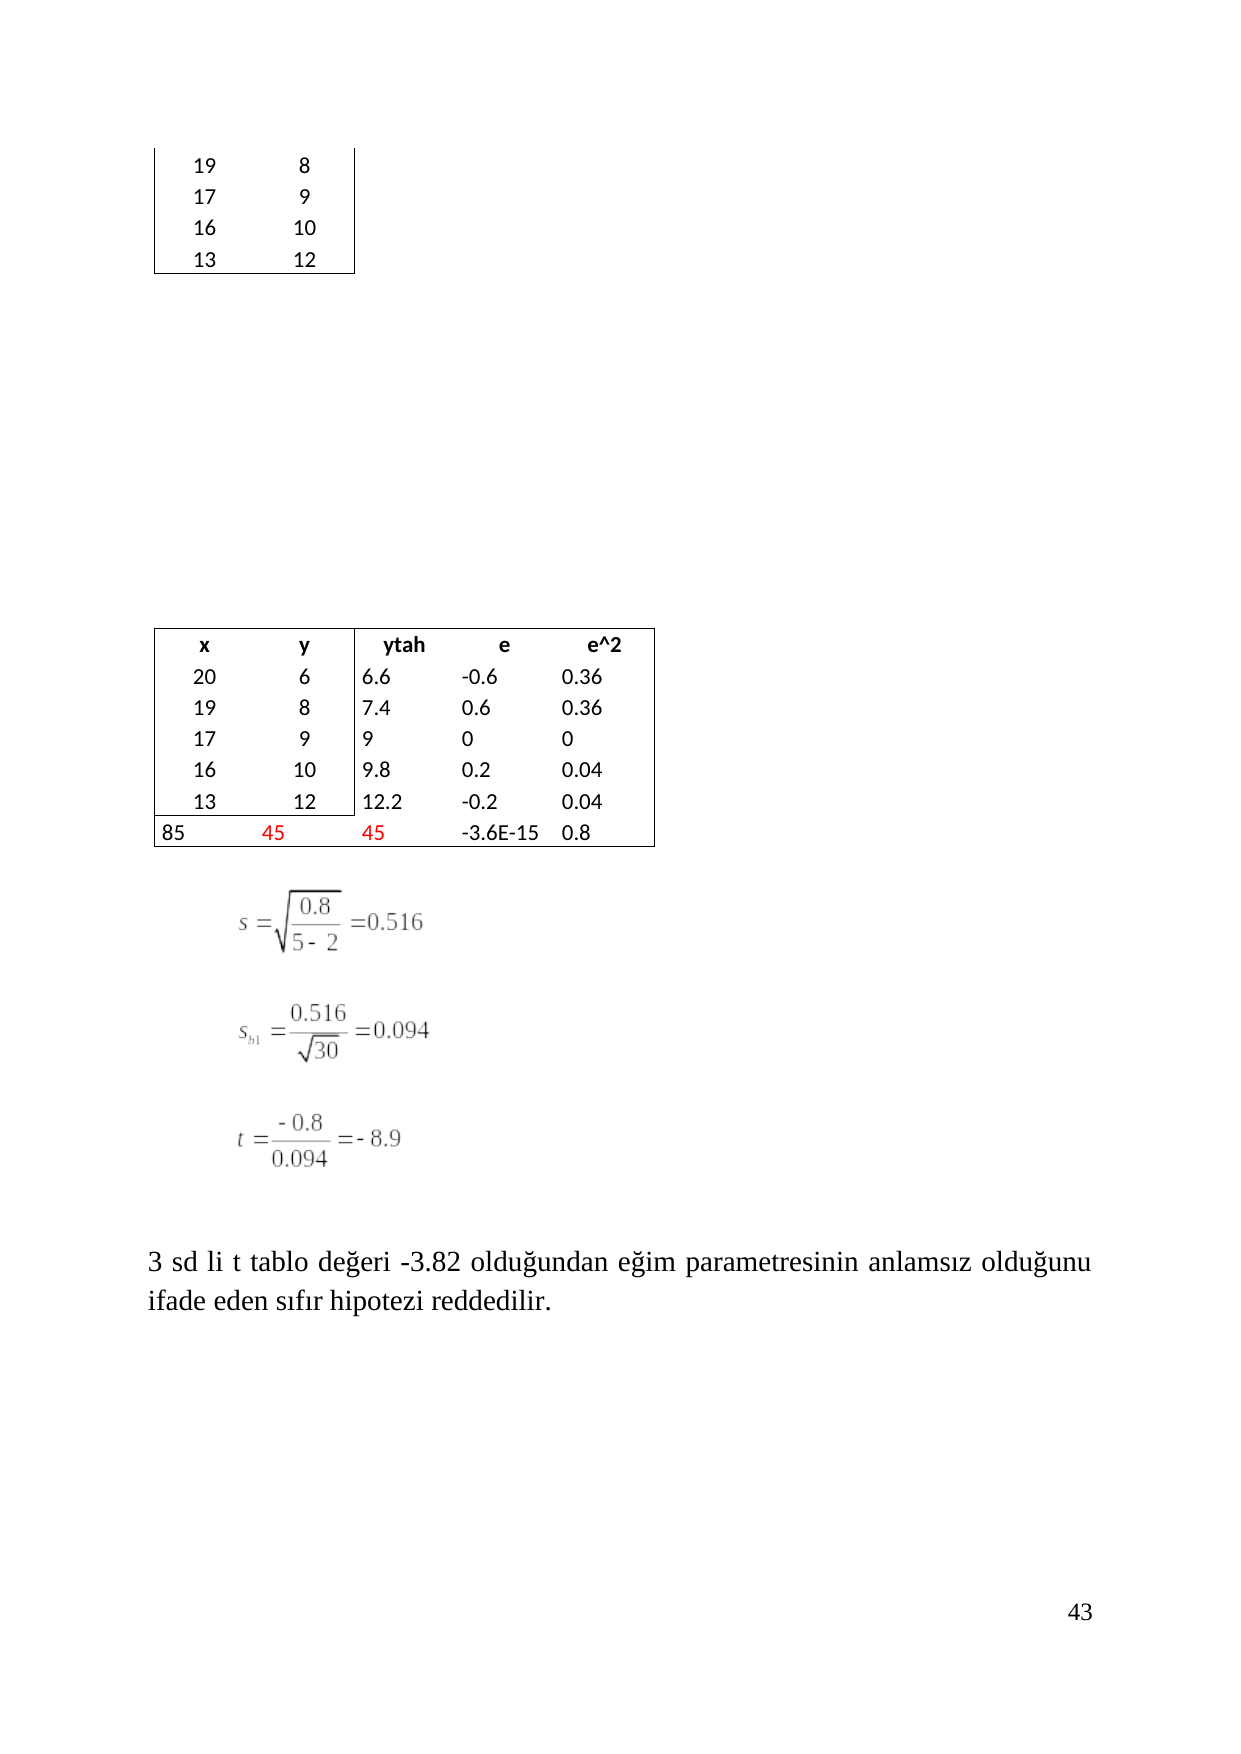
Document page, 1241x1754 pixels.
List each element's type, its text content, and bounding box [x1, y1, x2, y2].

table_cell 85 [155, 816, 254, 846]
text 3 sd li t tablo değeri -3.82 olduğundan eğim parametresinin anlamsız olduğunu ifade eden sıfır hipotezi reddedilir. [148, 1244, 1092, 1316]
table_cell 0.36 [554, 690, 654, 721]
table_cell 7.4 [355, 690, 454, 721]
table_cell 12 [254, 241, 354, 273]
table_cell 0.8 [554, 815, 654, 846]
table_header e [454, 629, 554, 659]
table_cell -0.2 [454, 784, 554, 815]
table_cell 10 [254, 210, 354, 241]
table_cell 0 [554, 721, 654, 752]
table_cell 12.2 [355, 784, 454, 815]
table_cell -3.6E-15 [454, 815, 554, 846]
table_cell 9 [254, 721, 354, 752]
table_cell 13 [155, 784, 254, 815]
table_cell 20 [155, 659, 254, 690]
table_cell 10 [254, 753, 354, 784]
table_cell 9 [355, 721, 454, 752]
table_cell 9 [254, 179, 354, 210]
table_cell 17 [155, 179, 254, 210]
table_cell 19 [155, 148, 254, 179]
table_cell 8 [254, 690, 354, 721]
table_cell 13 [155, 241, 254, 273]
table_cell 19 [155, 690, 254, 721]
table_cell 0.2 [454, 753, 554, 784]
table_cell 9.8 [355, 753, 454, 784]
table_cell 0.04 [554, 753, 654, 784]
table_header e^2 [554, 629, 654, 659]
table_cell 45 [354, 815, 454, 846]
table_header ytah [355, 629, 454, 659]
table_cell 16 [155, 753, 254, 784]
table_cell 16 [155, 210, 254, 241]
table_cell 0.36 [554, 659, 654, 690]
table_cell 0.6 [454, 690, 554, 721]
table_cell 6 [254, 659, 354, 690]
table_header y [254, 629, 354, 659]
table_cell 6.6 [355, 659, 454, 690]
table_cell 45 [254, 816, 354, 846]
table_cell 0.04 [554, 784, 654, 815]
table_cell 12 [254, 784, 354, 815]
table_cell 17 [155, 721, 254, 752]
table_cell 0 [454, 721, 554, 752]
table_header x [155, 629, 254, 659]
table_cell -0.6 [454, 659, 554, 690]
table_cell 8 [254, 148, 354, 179]
